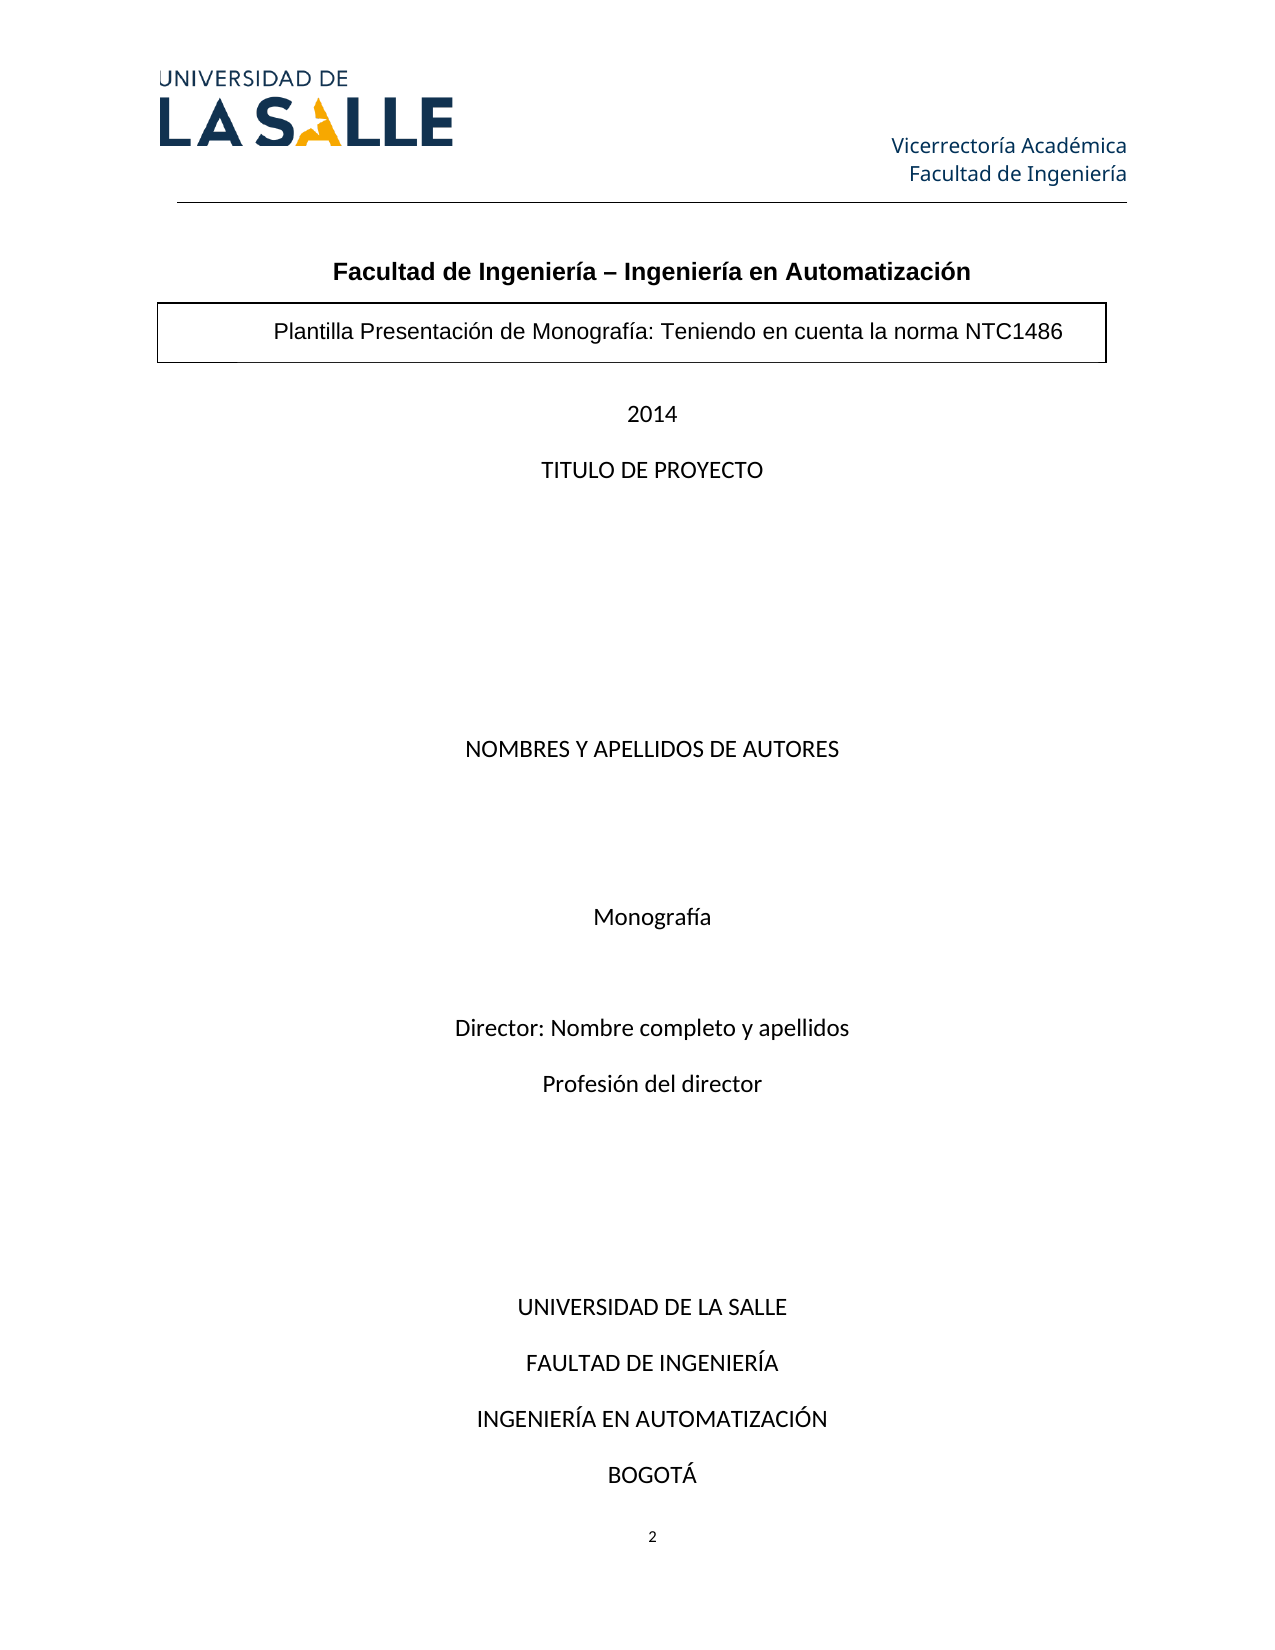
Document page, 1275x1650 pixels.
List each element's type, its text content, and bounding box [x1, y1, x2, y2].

text NOMBRES Y APELLIDOS DE AUTORES [177, 733, 1127, 764]
text UNIVERSIDAD DE LA SALLE [177, 1291, 1127, 1322]
text TITULO DE PROYECTO [177, 454, 1127, 484]
text Profesión del director [177, 1068, 1127, 1099]
text BOGOTÁ [177, 1459, 1127, 1489]
text 2014 [177, 398, 1127, 429]
text Director: Nombre completo y apellidos [177, 1012, 1127, 1043]
text INGENIERÍA EN AUTOMATIZACIÓN [177, 1403, 1127, 1434]
text Monografía [177, 901, 1127, 931]
picture [158, 70, 453, 146]
text FAULTAD DE INGENIERÍA [177, 1347, 1127, 1378]
